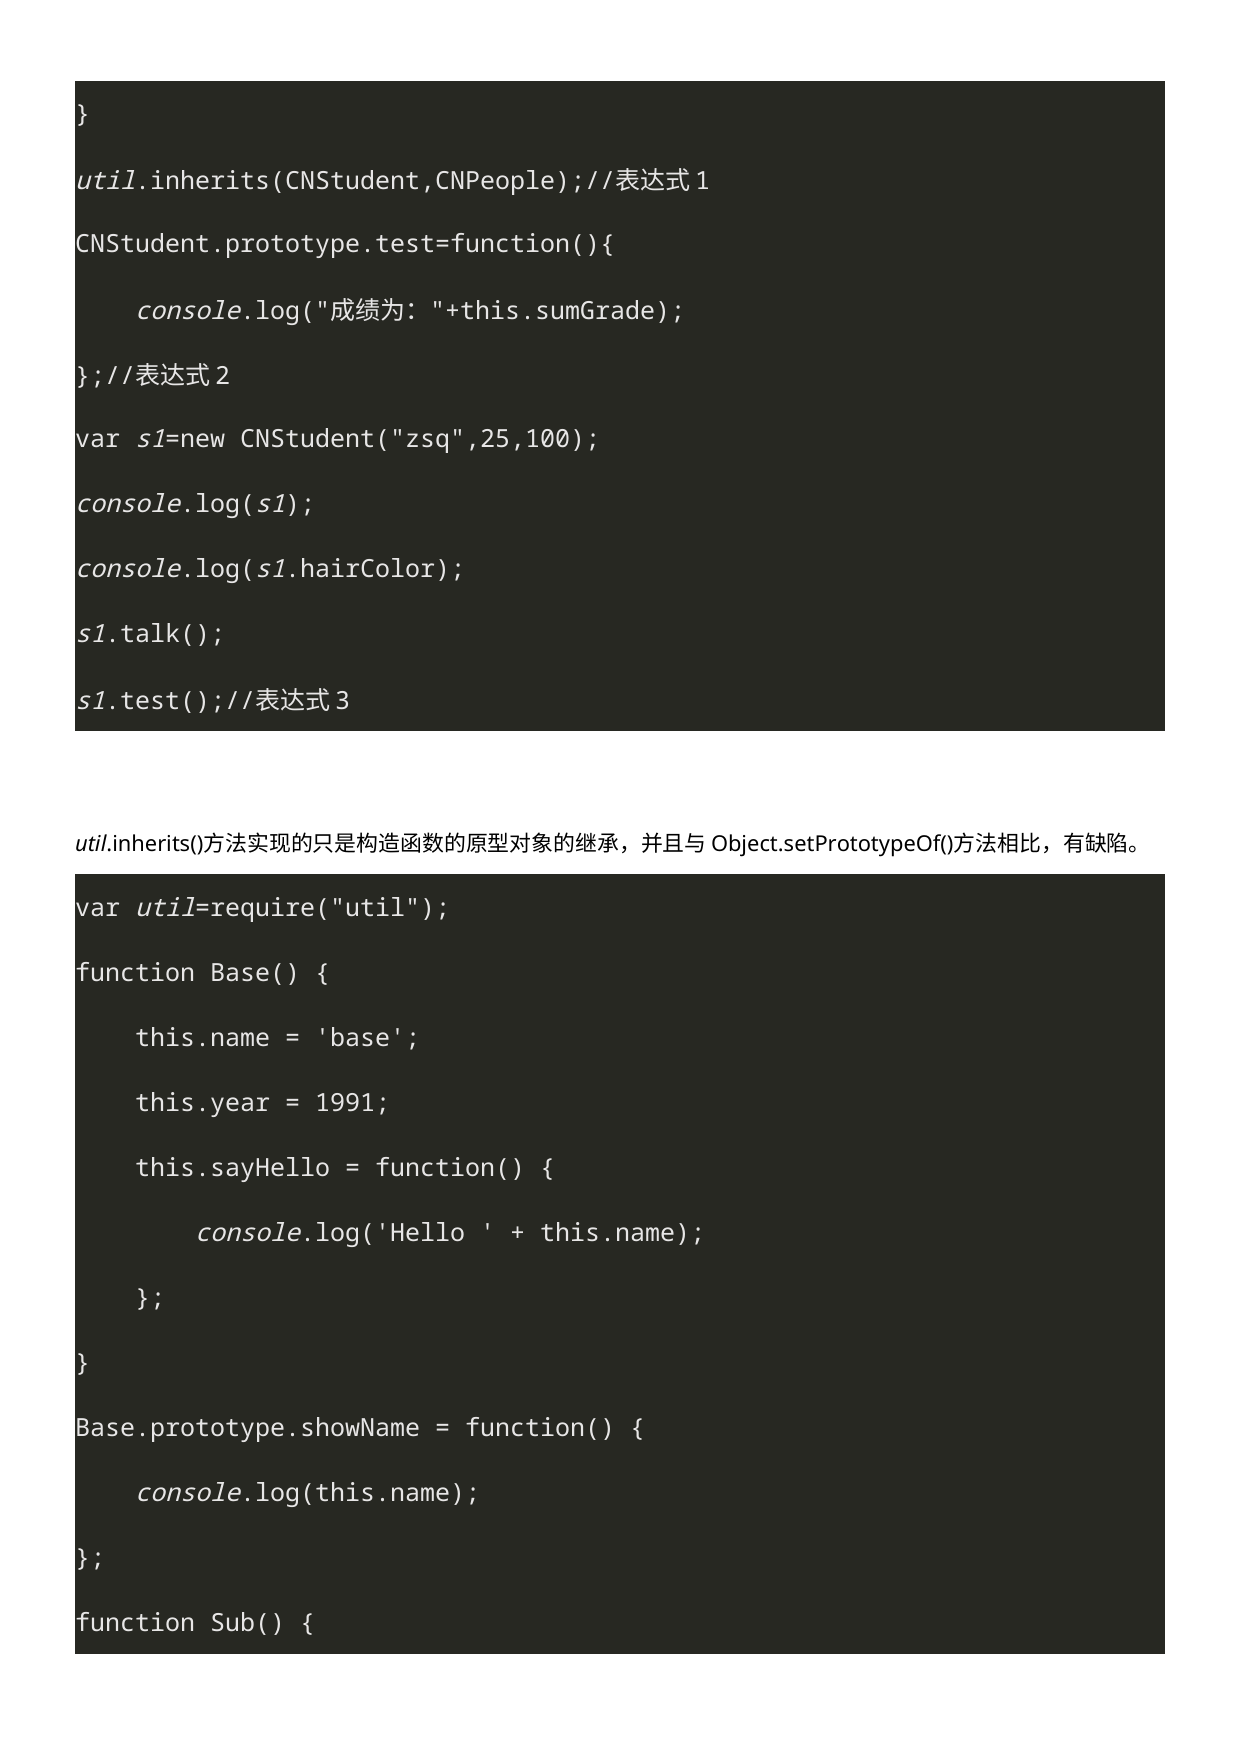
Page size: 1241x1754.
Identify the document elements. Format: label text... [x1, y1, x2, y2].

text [75, 874, 1165, 1654]
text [75, 81, 1165, 731]
text util.inherits()方法实现的只是构造函数的原型对象的继承，并且与Object.setPrototypeOf()方法相比，有缺陷。 [75, 826, 1165, 858]
